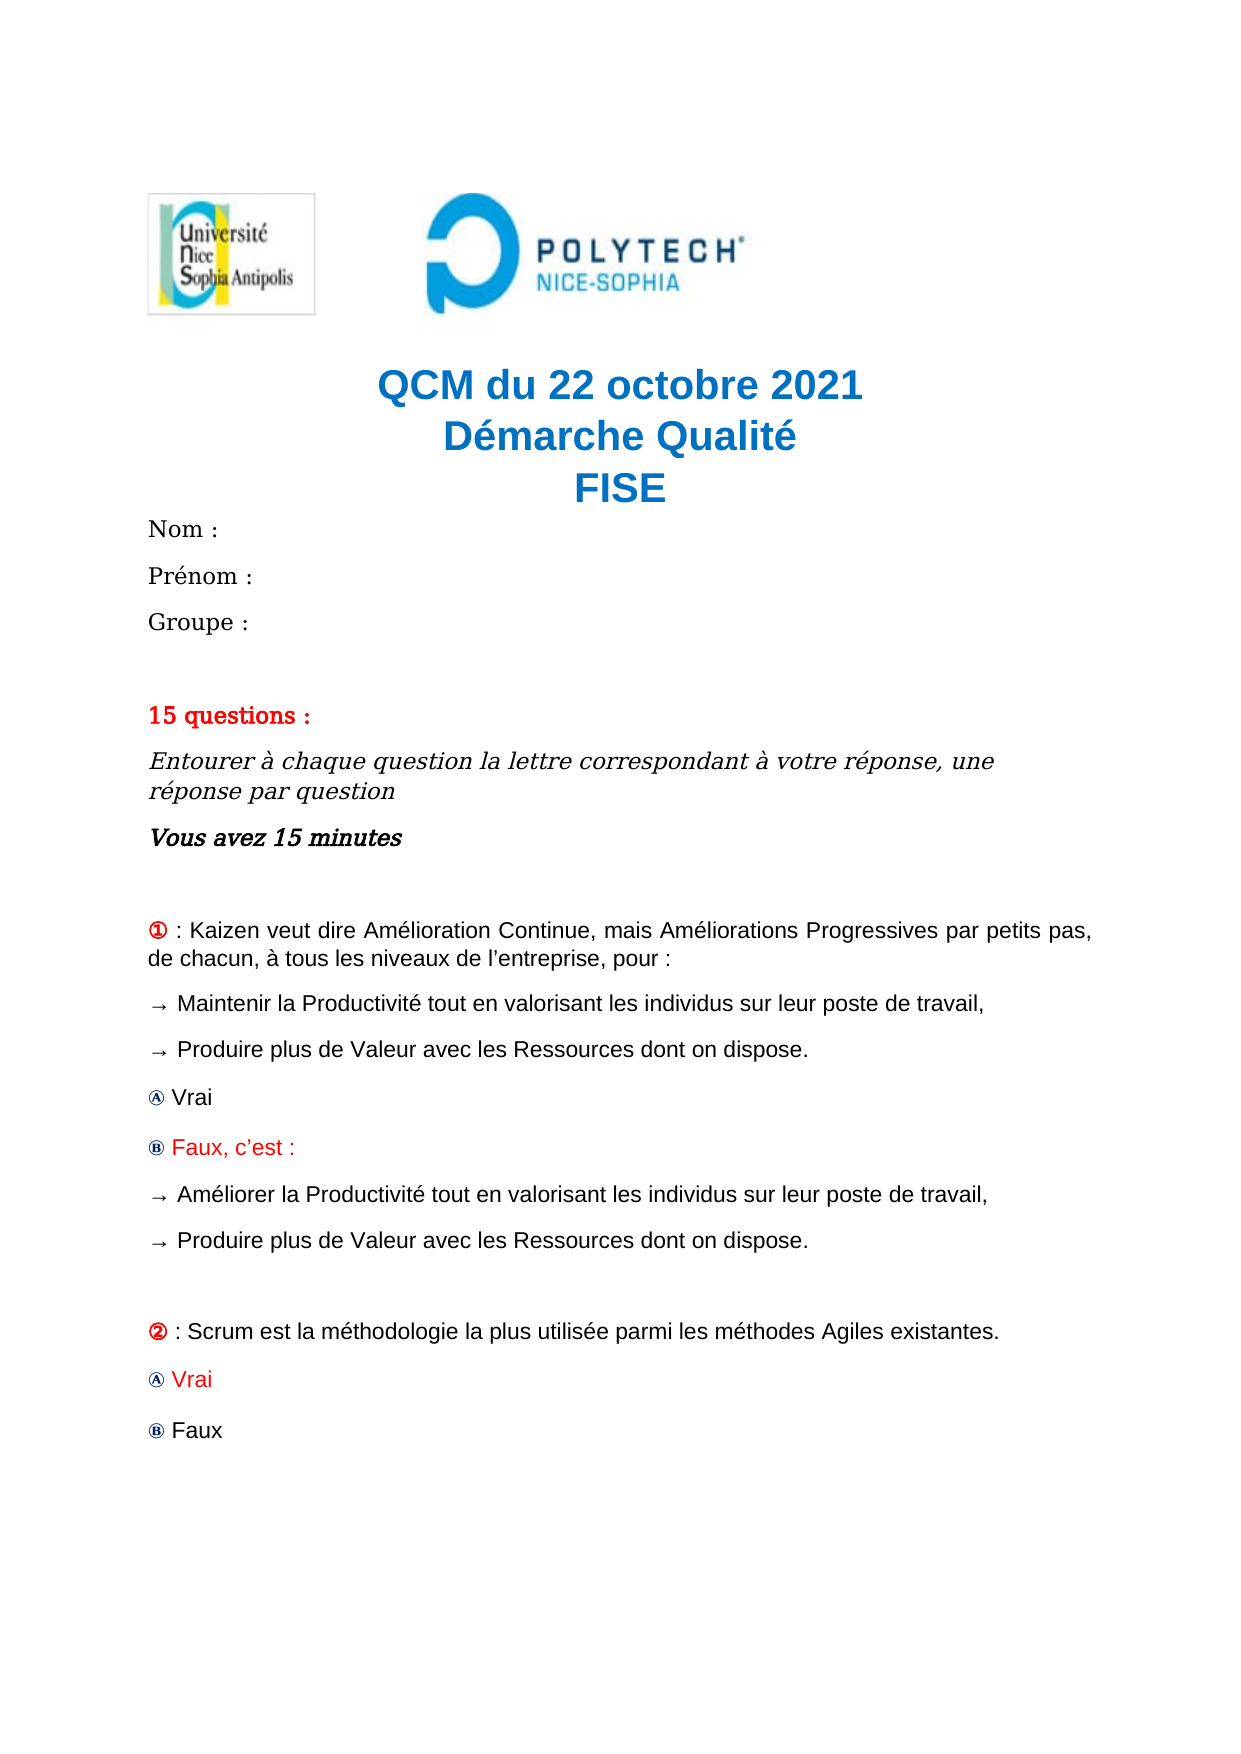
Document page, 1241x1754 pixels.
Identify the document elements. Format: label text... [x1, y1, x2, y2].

text Prénom : [148, 561, 1093, 589]
text Nom : [148, 515, 1093, 543]
text Entourer à chaque question la lettre correspondant à votre réponse, une réponse par question [148, 747, 1093, 804]
text Ⓑ Faux, c’est : [148, 1131, 1093, 1162]
text Ⓐ Vrai [148, 1081, 1093, 1112]
text 15 questions : [148, 701, 1093, 728]
text ① : Kaizen veut dire Amélioration Continue, mais Améliorations Progressives par petits pas, de chacun, à tous les niveaux de l’entreprise, pour : [148, 916, 1093, 972]
text QCM du 22 octobre 2021 [148, 360, 1093, 408]
text FISE [148, 463, 1093, 511]
text → Améliorer la Productivité tout en valorisant les individus sur leur poste de travail, [148, 1181, 1093, 1208]
text → Maintenir la Productivité tout en valorisant les individus sur leur poste de travail, [148, 990, 1093, 1017]
text Groupe : [148, 608, 1093, 635]
text Démarche Qualité [148, 412, 1093, 460]
text Vous avez 15 minutes [148, 823, 1093, 850]
text → Produire plus de Valeur avec les Ressources dont on dispose. [148, 1227, 1093, 1253]
text Ⓑ Faux [148, 1414, 1093, 1445]
text Ⓐ Vrai [148, 1363, 1093, 1394]
picture [147, 193, 926, 342]
text → Produire plus de Valeur avec les Ressources dont on dispose. [148, 1036, 1093, 1062]
text ② : Scrum est la méthodologie la plus utilisée parmi les méthodes Agiles existantes. [148, 1317, 1093, 1344]
